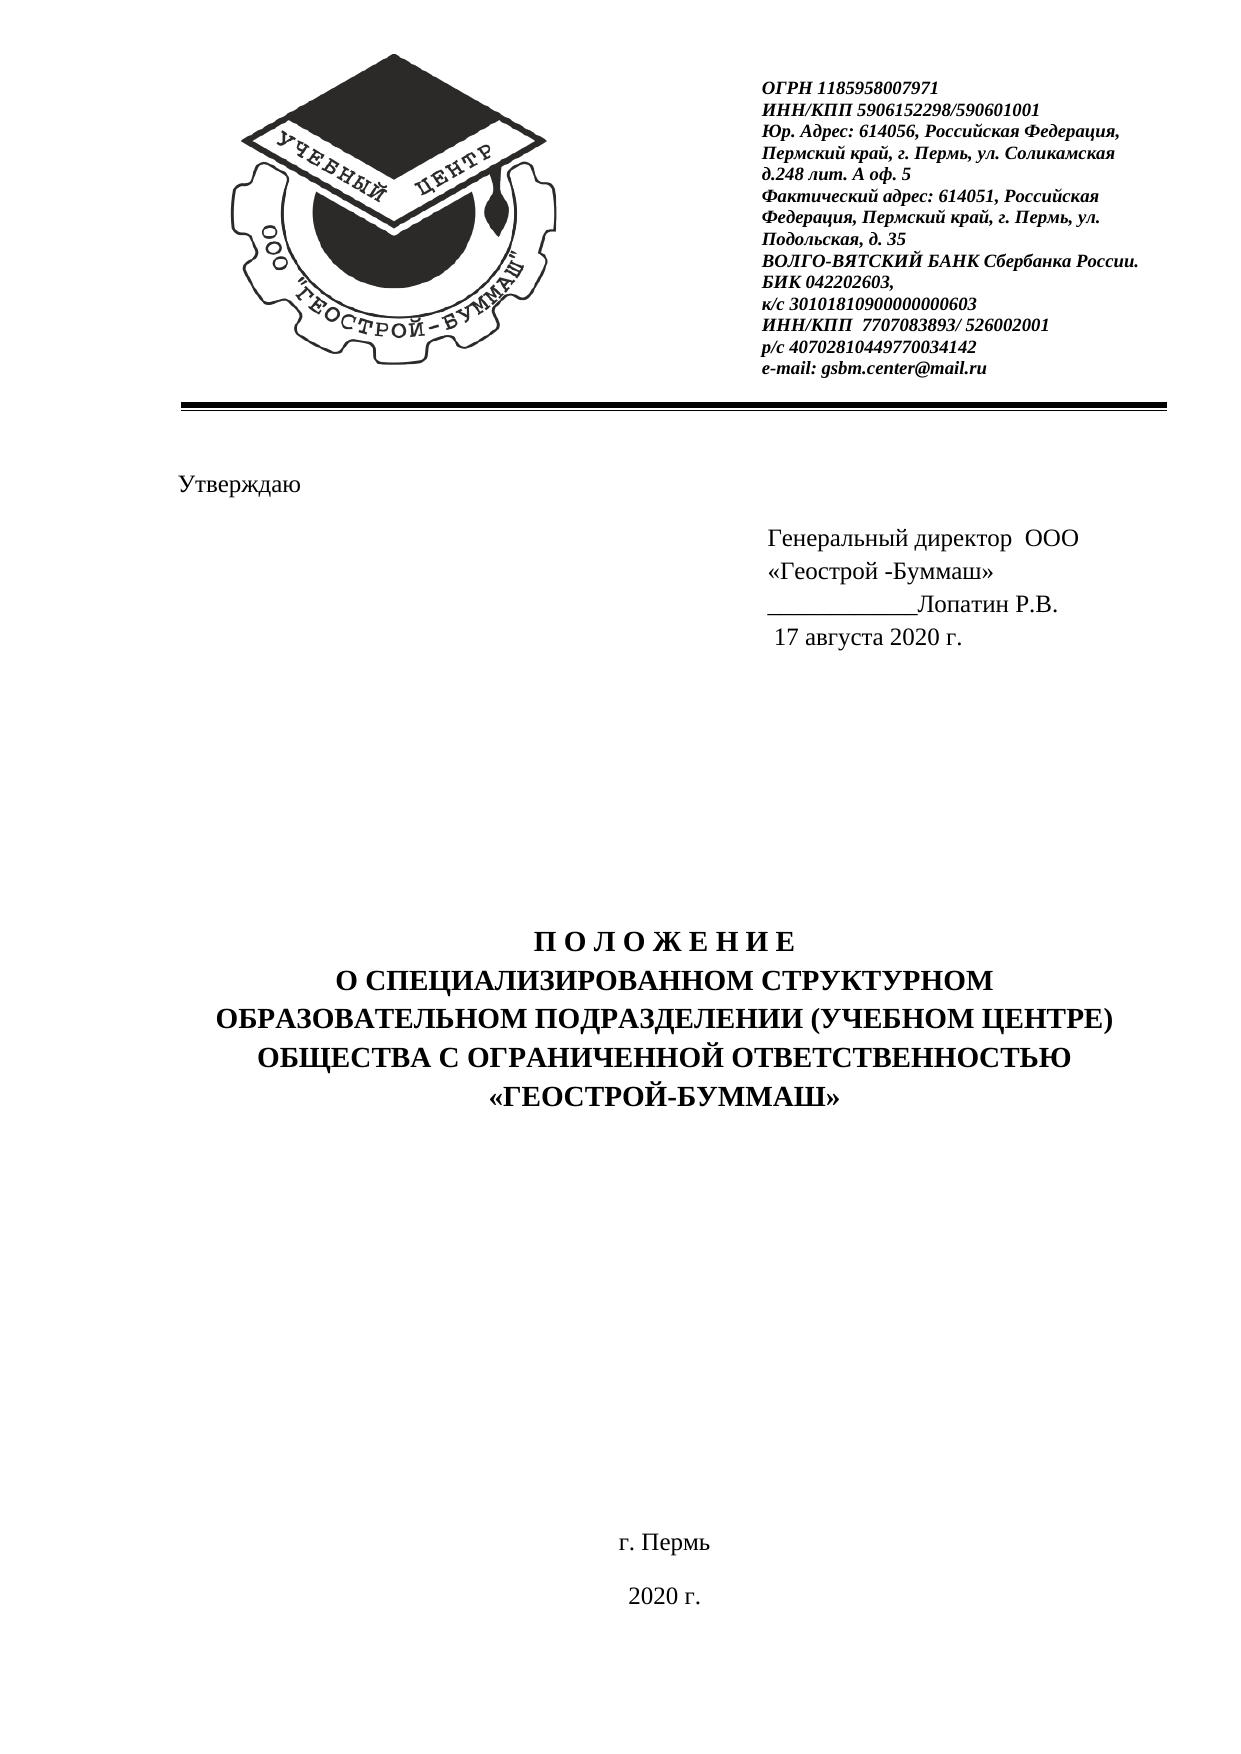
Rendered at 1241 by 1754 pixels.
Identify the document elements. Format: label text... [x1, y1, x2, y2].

text П О Л О Ж Е Н И Е [177, 924, 1152, 958]
text «Геострой -Буммаш» [767, 556, 1152, 585]
text ____________Лопатин Р.В. [767, 589, 1152, 618]
table_header [181, 54, 750, 402]
picture [230, 54, 557, 365]
text 2020 г. [177, 1581, 1152, 1610]
text 17 августа 2020 г. [767, 622, 1152, 651]
table_header ОГРН 1185958007971 ИНН/КПП 5906152298/590601001 Юр. Адрес: 614056, Российская Федерация, Пермский край, г. Пермь, ул. Соликамская д.248 лит. А оф. 5 Фактический адрес: 614051, Российская Федерация, Пермский край, г. Пермь, ул. Подольская, д. 35 ВОЛГО-ВЯТСКИЙ БАНК Сбербанка России. БИК 042202603, к/с 30101810900000000603 ИНН/КПП 7707083893/ 526002001 р/с 40702810449770034142 e-mail: gsbm.center@mail.ru [750, 54, 1167, 402]
text г. Пермь [177, 1527, 1152, 1556]
text Утверждаю [177, 469, 1152, 498]
text О СПЕЦИАЛИЗИРОВАННОМ СТРУКТУРНОМ ОБРАЗОВАТЕЛЬНОМ ПОДРАЗДЕЛЕНИИ (УЧЕБНОМ ЦЕНТРЕ) ОБЩЕСТВА С ОГРАНИЧЕННОЙ ОТВЕТСТВЕННОСТЬЮ «ГЕОСТРОЙ-БУММАШ» [177, 963, 1152, 1112]
text Генеральный директор ООО [767, 523, 1152, 552]
